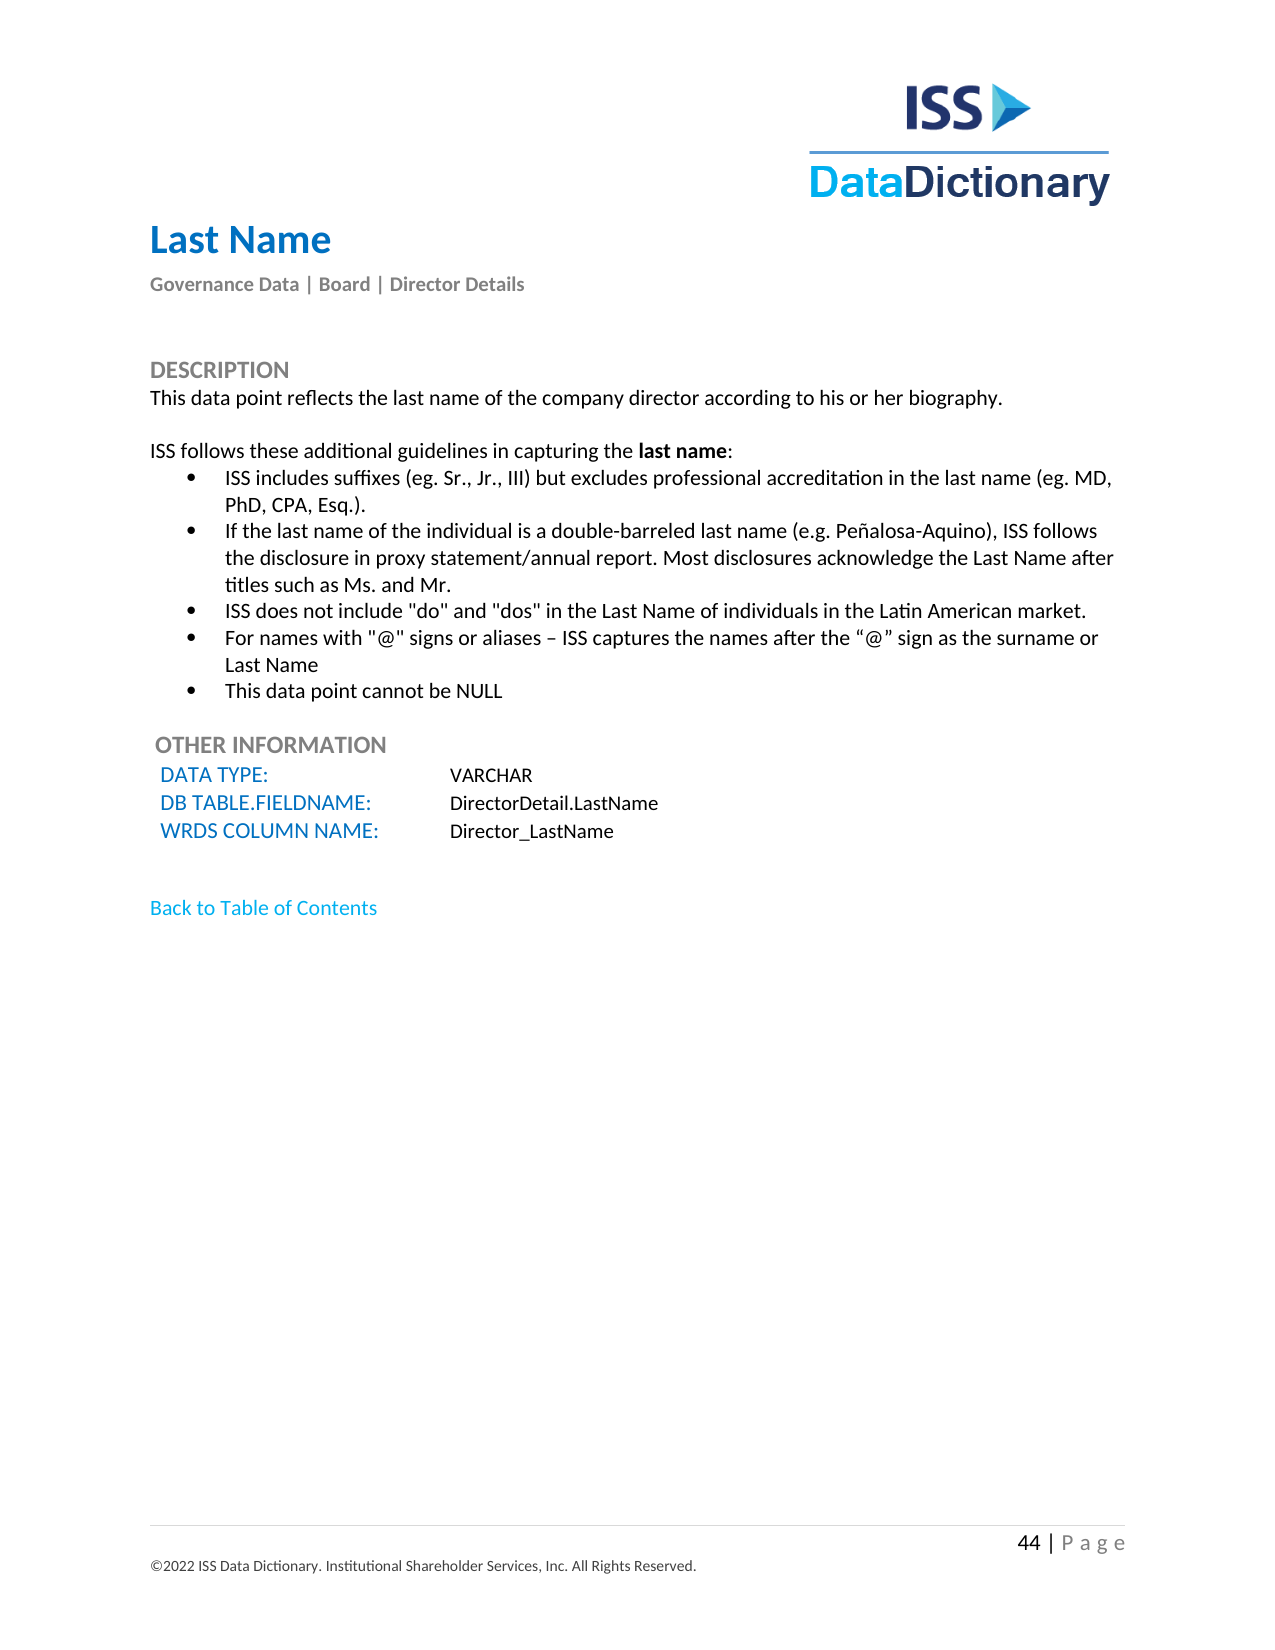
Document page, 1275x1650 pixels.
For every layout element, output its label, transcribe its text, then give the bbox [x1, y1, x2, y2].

text Governance Data | Board | Director Details [150, 271, 1125, 329]
text WRDS COLUMN NAME: Director_LastName [150, 816, 1125, 844]
picture [795, 75, 1125, 213]
subtitle Last Name [150, 213, 1125, 264]
text ISS follows these additional guidelines in capturing the last name: [150, 438, 1125, 464]
text Back to Table of Contents [150, 894, 1125, 921]
list For names with "@" signs or aliases – ISS captures the names after the “@” sign as the surname or Last Name [187, 624, 1125, 678]
list ISS does not include "do" and "dos" in the Last Name of individuals in the Latin American market. [187, 598, 1125, 624]
text DESCRIPTION [150, 354, 1125, 384]
list This data point cannot be NULL [187, 678, 1125, 704]
text DATA TYPE: VARCHAR [150, 760, 1125, 788]
text DB TABLE.FIELDNAME: DirectorDetail.LastName [150, 788, 1125, 816]
text OTHER INFORMATION [150, 729, 1125, 760]
text This data point reflects the last name of the company director according to his or her biography. [150, 384, 1125, 411]
list ISS includes suffixes (eg. Sr., Jr., III) but excludes professional accreditation in the last name (eg. MD, PhD, CPA, Esq.). [187, 464, 1125, 518]
list If the last name of the individual is a double-barreled last name (e.g. Peñalosa-Aquino), ISS follows the disclosure in proxy statement/annual report. Most disclosures acknowledge the Last Name after titles such as Ms. and Mr. [187, 518, 1125, 598]
